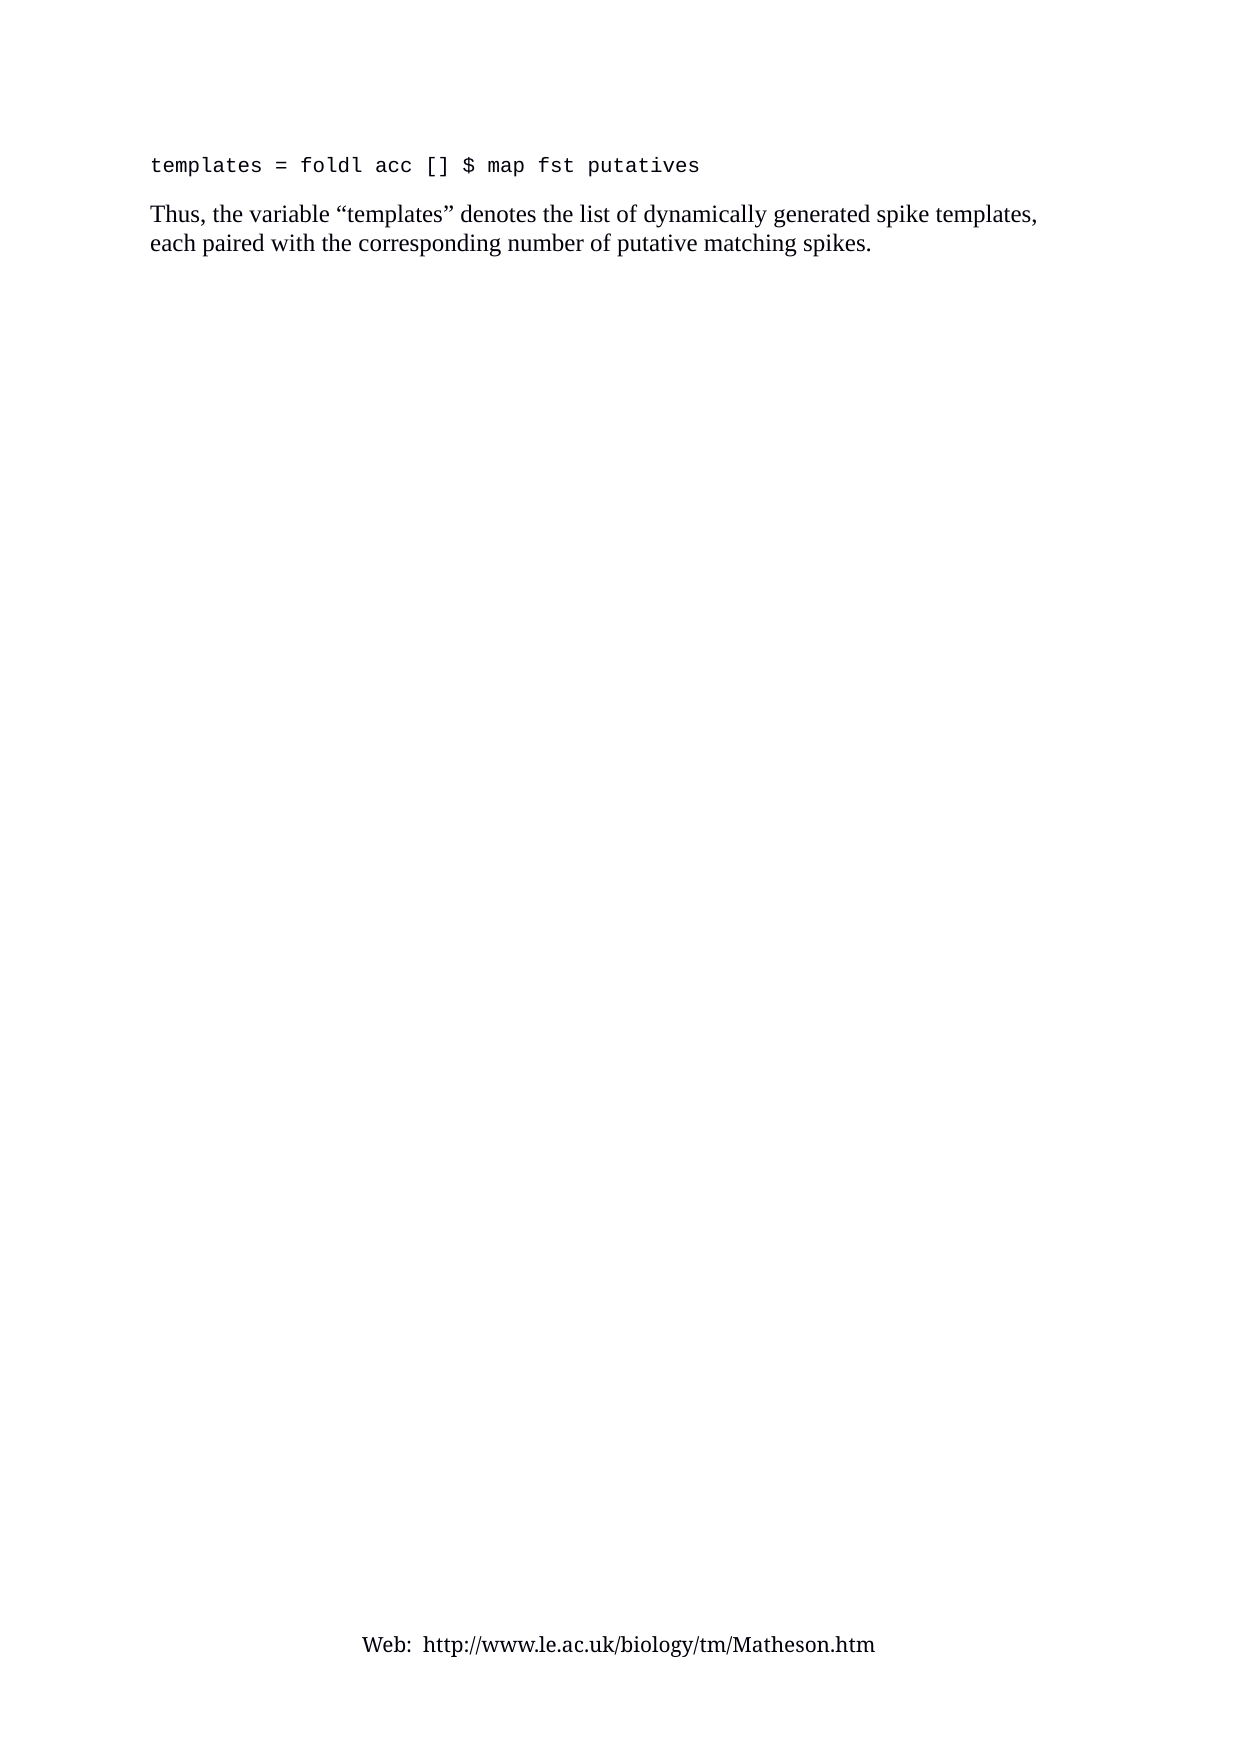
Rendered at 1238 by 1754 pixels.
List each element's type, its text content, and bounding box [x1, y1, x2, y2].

text Thus, the variable “templates” denotes the list of dynamically generated spike templates, each paired with the corresponding number of putative matching spikes. [150, 199, 1087, 257]
text templates = foldl acc [] $ map fst putatives [150, 150, 1087, 179]
